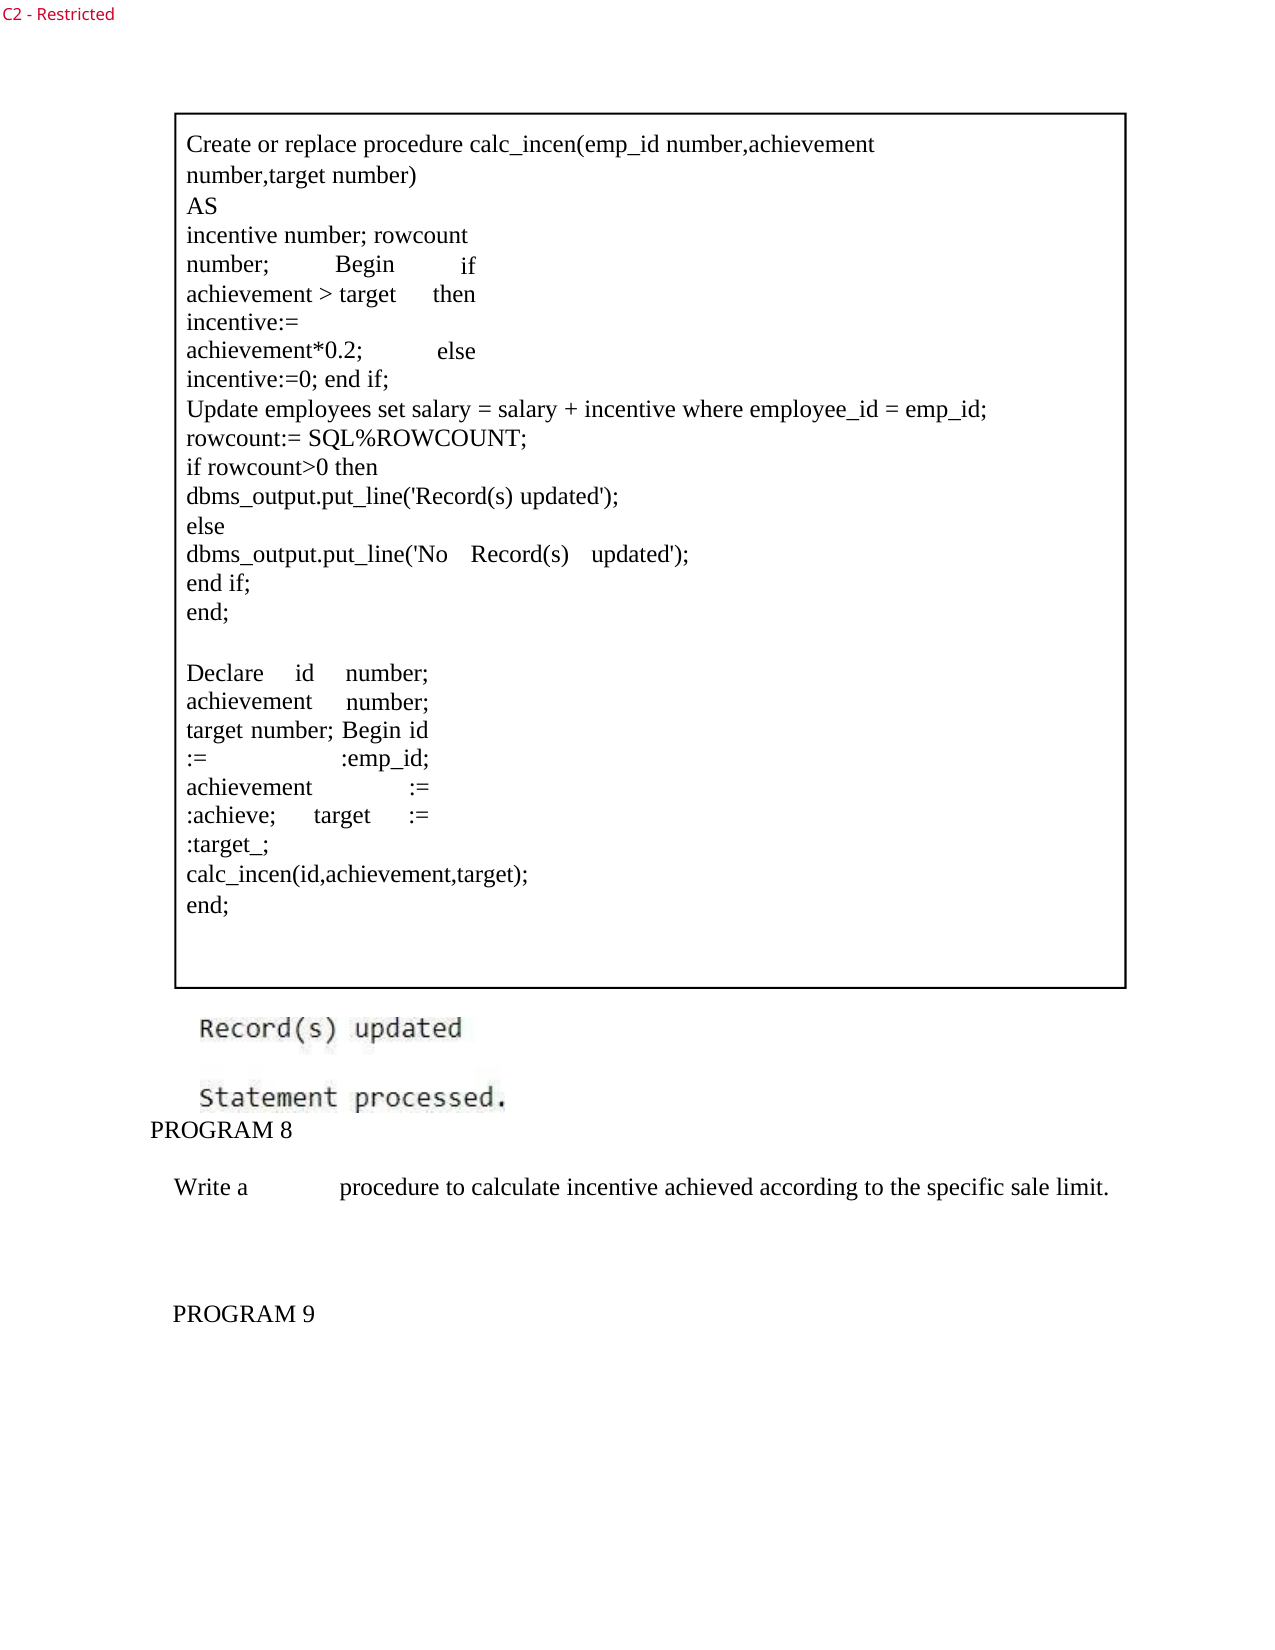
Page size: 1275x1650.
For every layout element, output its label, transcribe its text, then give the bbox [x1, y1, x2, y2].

picture [200, 1017, 505, 1113]
text PROGRAM 9 [172, 1299, 1139, 1328]
text Write a procedure to calculate incentive achieved according to the specific sale limit. [174, 1172, 1139, 1200]
text PROGRAM 8 [150, 1015, 1139, 1143]
